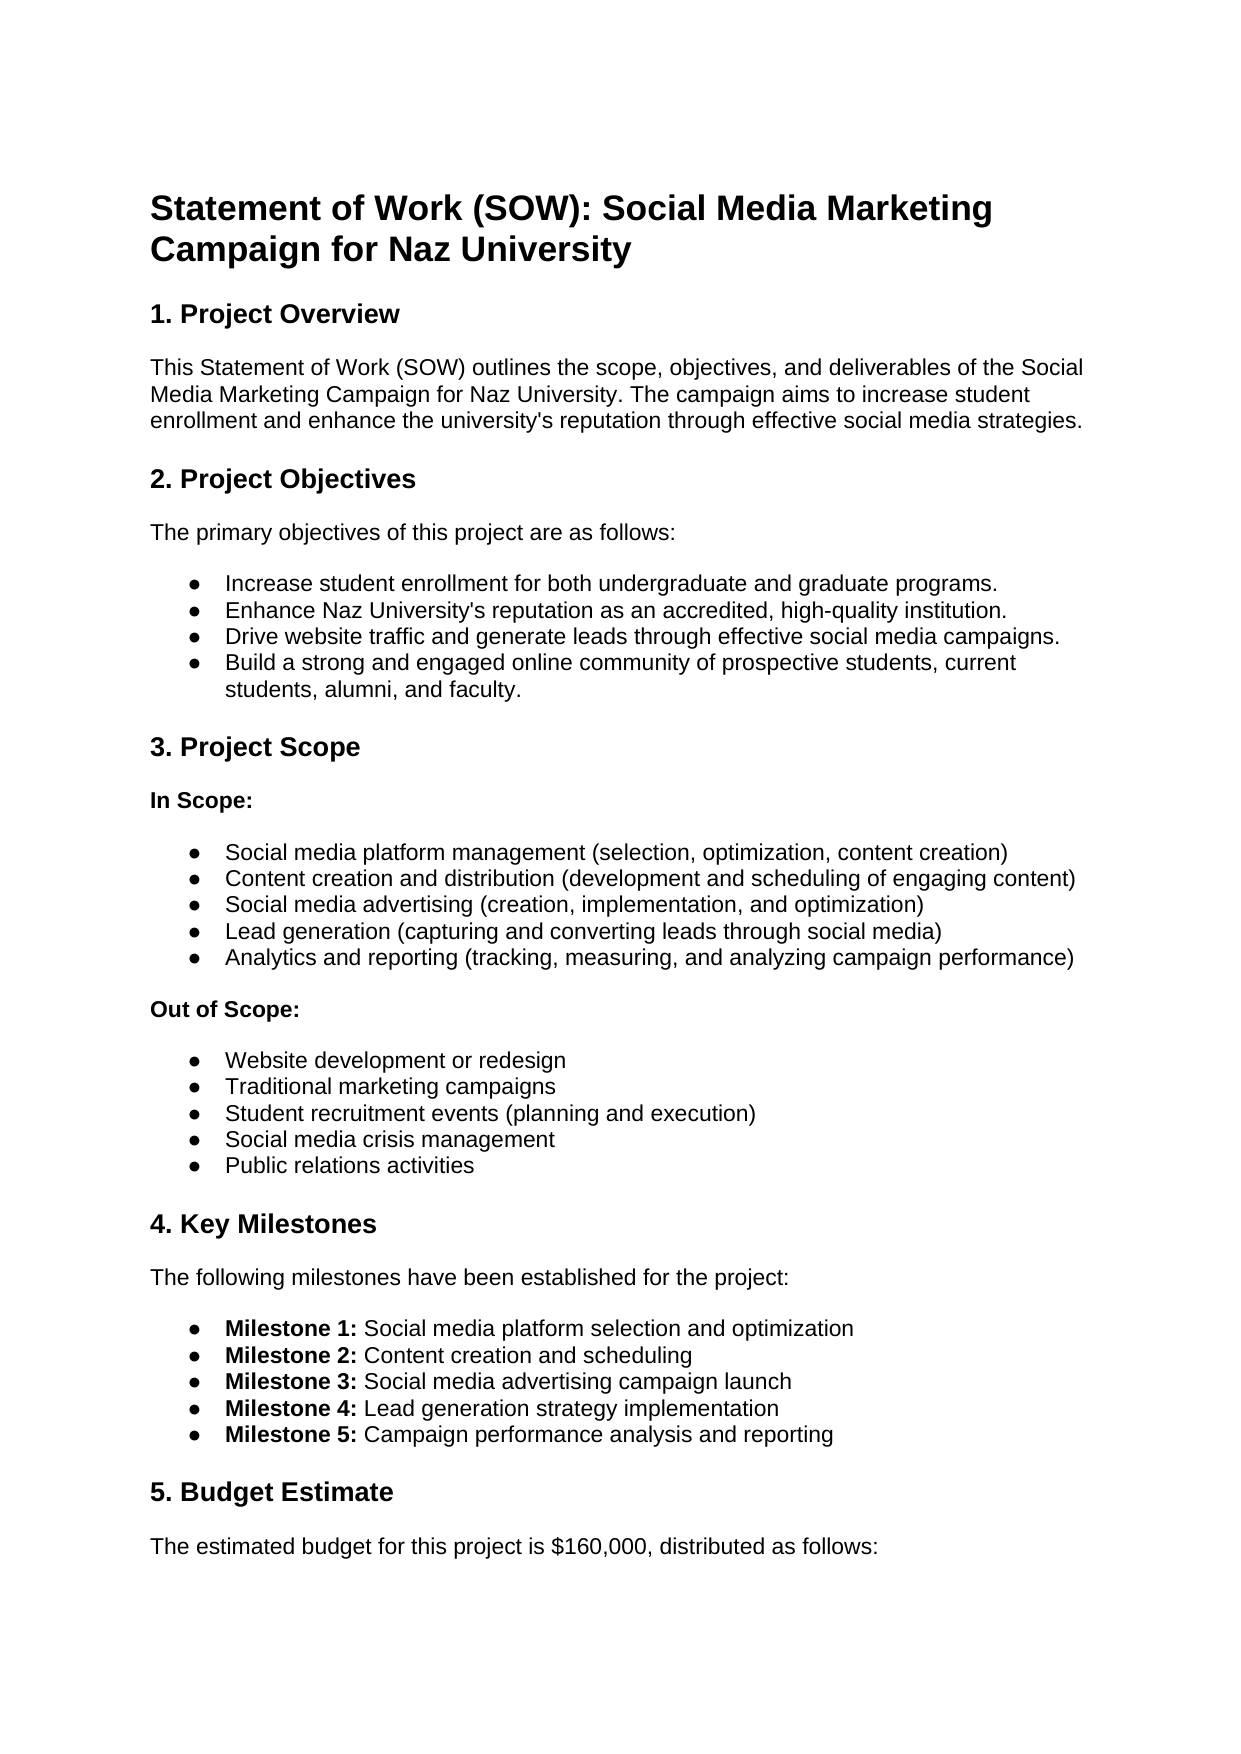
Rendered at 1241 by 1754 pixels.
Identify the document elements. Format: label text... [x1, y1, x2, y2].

text This Statement of Work (SOW) outlines the scope, objectives, and deliverables of the Social Media Marketing Campaign for Naz University. The campaign aims to increase student enrollment and enhance the university's reputation through effective social media strategies. [150, 354, 1090, 433]
list Social media platform management (selection, optimization, content creation) [187, 839, 1090, 865]
list Student recruitment events (planning and execution) [187, 1099, 1090, 1126]
list Increase student enrollment for both undergraduate and graduate programs. [187, 570, 1090, 597]
text Out of Scope: [150, 996, 1090, 1022]
text The estimated budget for this project is $160,000, distributed as follows: [150, 1533, 1090, 1559]
list Milestone 2: Content creation and scheduling [187, 1342, 1090, 1368]
list Build a strong and engaged online community of prospective students, current students, alumni, and faculty. [187, 649, 1090, 702]
subtitle Statement of Work (SOW): Social Media Marketing Campaign for Naz University [150, 187, 1090, 269]
list Content creation and distribution (development and scheduling of engaging content) [187, 865, 1090, 891]
subtitle 5. Budget Estimate [150, 1476, 1090, 1508]
list Milestone 5: Campaign performance analysis and reporting [187, 1421, 1090, 1447]
list Milestone 4: Lead generation strategy implementation [187, 1394, 1090, 1421]
subtitle 4. Key Milestones [150, 1208, 1090, 1239]
list Lead generation (capturing and converting leads through social media) [187, 918, 1090, 944]
list Traditional marketing campaigns [187, 1073, 1090, 1099]
list Milestone 3: Social media advertising campaign launch [187, 1368, 1090, 1394]
subtitle 2. Project Objectives [150, 463, 1090, 494]
text The primary objectives of this project are as follows: [150, 519, 1090, 545]
text The following milestones have been established for the project: [150, 1264, 1090, 1290]
list Social media crisis management [187, 1126, 1090, 1152]
subtitle 3. Project Scope [150, 731, 1090, 762]
list Analytics and reporting (tracking, measuring, and analyzing campaign performance) [187, 944, 1090, 971]
list Drive website traffic and generate leads through effective social media campaigns. [187, 623, 1090, 649]
subtitle 1. Project Overview [150, 298, 1090, 329]
list Website development or redesign [187, 1047, 1090, 1073]
list Milestone 1: Social media platform selection and optimization [187, 1315, 1090, 1342]
list Social media advertising (creation, implementation, and optimization) [187, 891, 1090, 918]
text In Scope: [150, 787, 1090, 814]
list Enhance Naz University's reputation as an accredited, high-quality institution. [187, 597, 1090, 623]
list Public relations activities [187, 1152, 1090, 1179]
